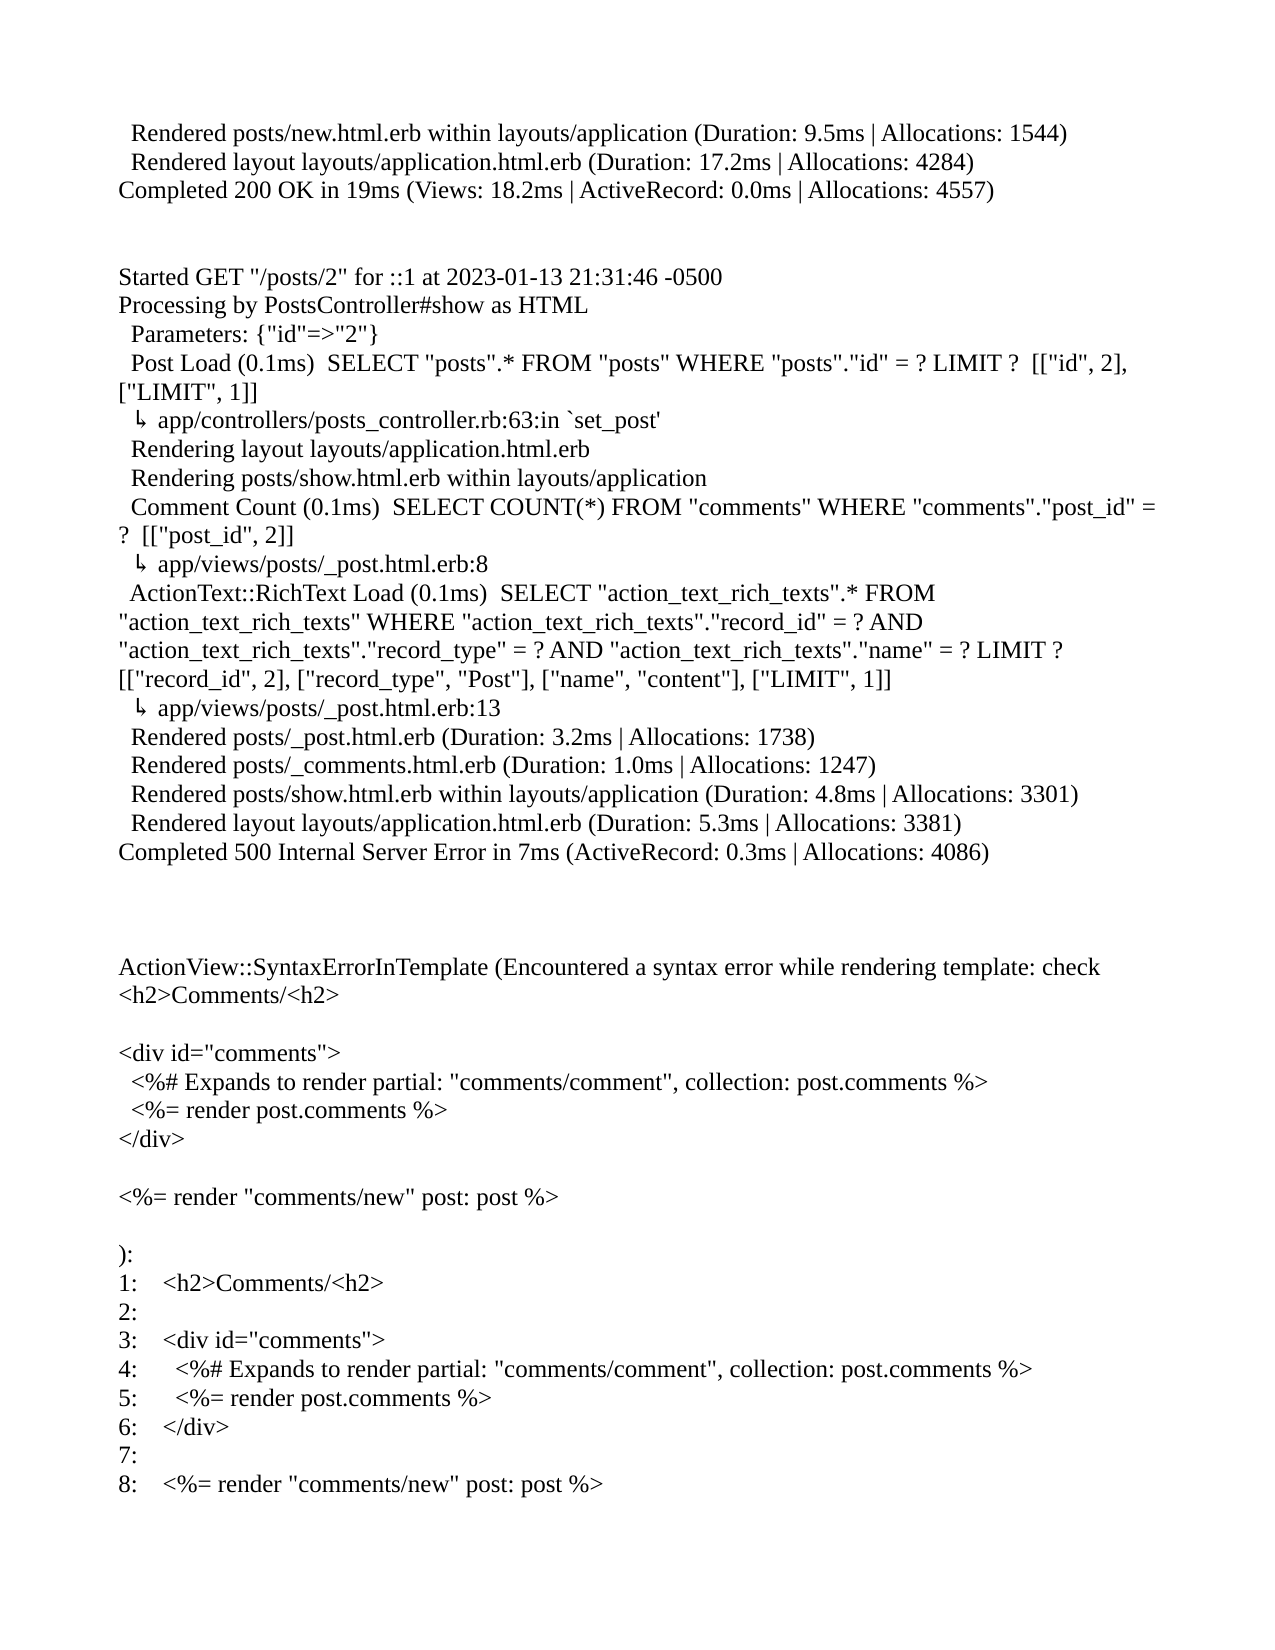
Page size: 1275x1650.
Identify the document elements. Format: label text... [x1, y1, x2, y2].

text Rendered posts/new.html.erb within layouts/application (Duration: 9.5ms | Allocations: 1544) [118, 118, 1157, 147]
text ↳ app/views/posts/_post.html.erb:8 [118, 549, 1157, 578]
text Comment Count (0.1ms) SELECT COUNT(*) FROM "comments" WHERE "comments"."post_id" = ? [["post_id", 2]] [118, 492, 1157, 549]
text ): [118, 1239, 1157, 1268]
text Rendered posts/_post.html.erb (Duration: 3.2ms | Allocations: 1738) [118, 722, 1157, 751]
text <%= render "comments/new" post: post %> [118, 1182, 1157, 1211]
text Processing by PostsController#show as HTML [118, 291, 1157, 319]
text 7: [118, 1441, 1157, 1469]
text Rendered layout layouts/application.html.erb (Duration: 17.2ms | Allocations: 4284) [118, 147, 1157, 176]
text 8: <%= render "comments/new" post: post %> [118, 1469, 1157, 1498]
text Started GET "/posts/2" for ::1 at 2023-01-13 21:31:46 -0500 [118, 262, 1157, 291]
text ActionView::SyntaxErrorInTemplate (Encountered a syntax error while rendering template: check <h2>Comments/<h2> [118, 952, 1157, 1009]
text Completed 500 Internal Server Error in 7ms (ActiveRecord: 0.3ms | Allocations: 4086) [118, 837, 1157, 866]
text Post Load (0.1ms) SELECT "posts".* FROM "posts" WHERE "posts"."id" = ? LIMIT ? [["id", 2], ["LIMIT", 1]] [118, 348, 1157, 406]
text <div id="comments"> [118, 1038, 1157, 1067]
text </div> [118, 1124, 1157, 1153]
text ↳ app/controllers/posts_controller.rb:63:in `set_post' [118, 406, 1157, 434]
text Rendered posts/show.html.erb within layouts/application (Duration: 4.8ms | Allocations: 3301) [118, 779, 1157, 808]
text Rendering posts/show.html.erb within layouts/application [118, 463, 1157, 492]
text Rendered layout layouts/application.html.erb (Duration: 5.3ms | Allocations: 3381) [118, 808, 1157, 837]
text Rendered posts/_comments.html.erb (Duration: 1.0ms | Allocations: 1247) [118, 751, 1157, 779]
text 2: [118, 1297, 1157, 1326]
text <%= render post.comments %> [118, 1096, 1157, 1124]
text ActionText::RichText Load (0.1ms) SELECT "action_text_rich_texts".* FROM "action_text_rich_texts" WHERE "action_text_rich_texts"."record_id" = ? AND "action_text_rich_texts"."record_type" = ? AND "action_text_rich_texts"."name" = ? LIMIT ? [["record_id", 2], ["record_type", "Post"], ["name", "content"], ["LIMIT", 1]] [118, 578, 1157, 693]
text 3: <div id="comments"> [118, 1326, 1157, 1354]
text <%# Expands to render partial: "comments/comment", collection: post.comments %> [118, 1067, 1157, 1096]
text 1: <h2>Comments/<h2> [118, 1268, 1157, 1297]
text 5: <%= render post.comments %> [118, 1383, 1157, 1412]
text Completed 200 OK in 19ms (Views: 18.2ms | ActiveRecord: 0.0ms | Allocations: 4557) [118, 176, 1157, 204]
text ↳ app/views/posts/_post.html.erb:13 [118, 693, 1157, 722]
text Rendering layout layouts/application.html.erb [118, 434, 1157, 463]
text Parameters: {"id"=>"2"} [118, 319, 1157, 348]
text 4: <%# Expands to render partial: "comments/comment", collection: post.comments %> [118, 1354, 1157, 1383]
text 6: </div> [118, 1412, 1157, 1441]
